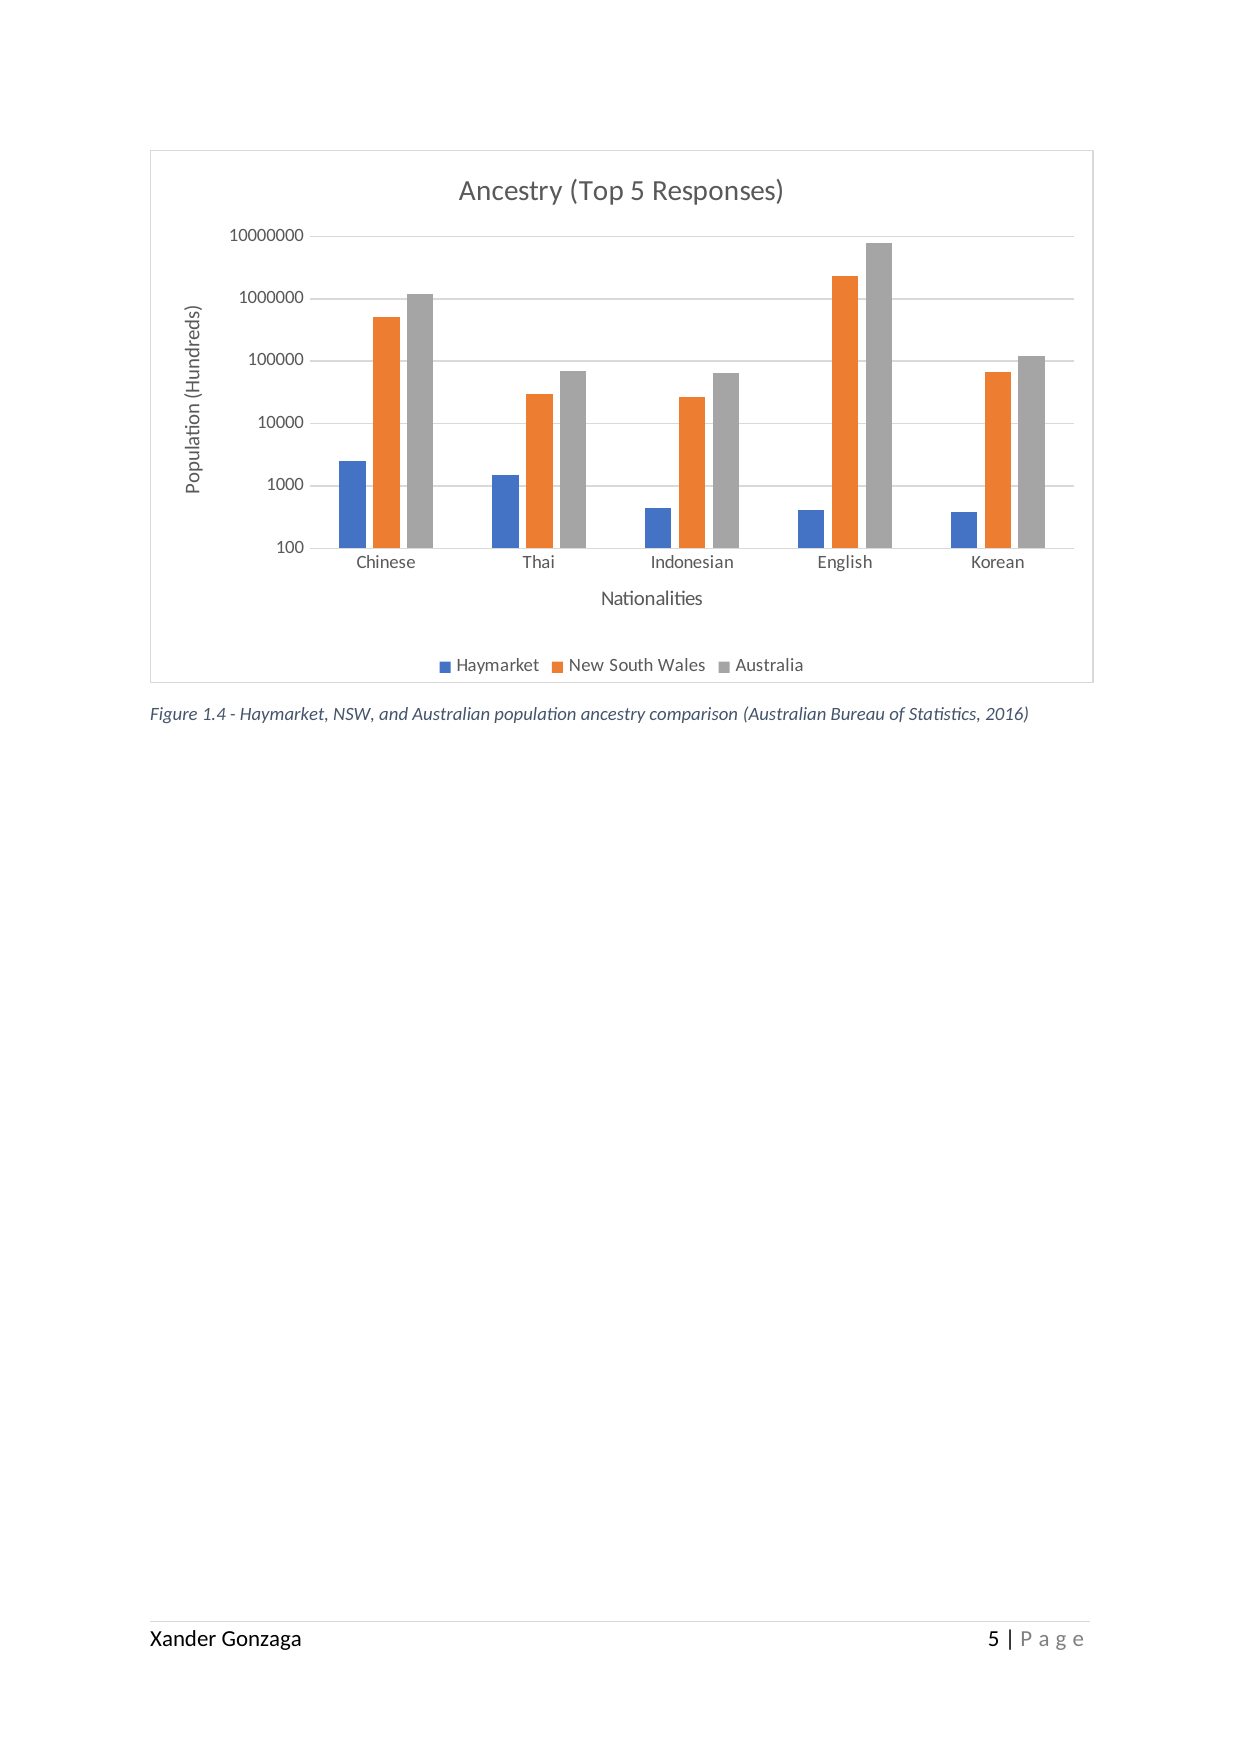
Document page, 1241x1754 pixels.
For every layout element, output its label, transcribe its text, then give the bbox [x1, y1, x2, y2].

text Figure . - Haymarket, NSW, and Australian population ancestry comparison [150, 702, 1090, 725]
